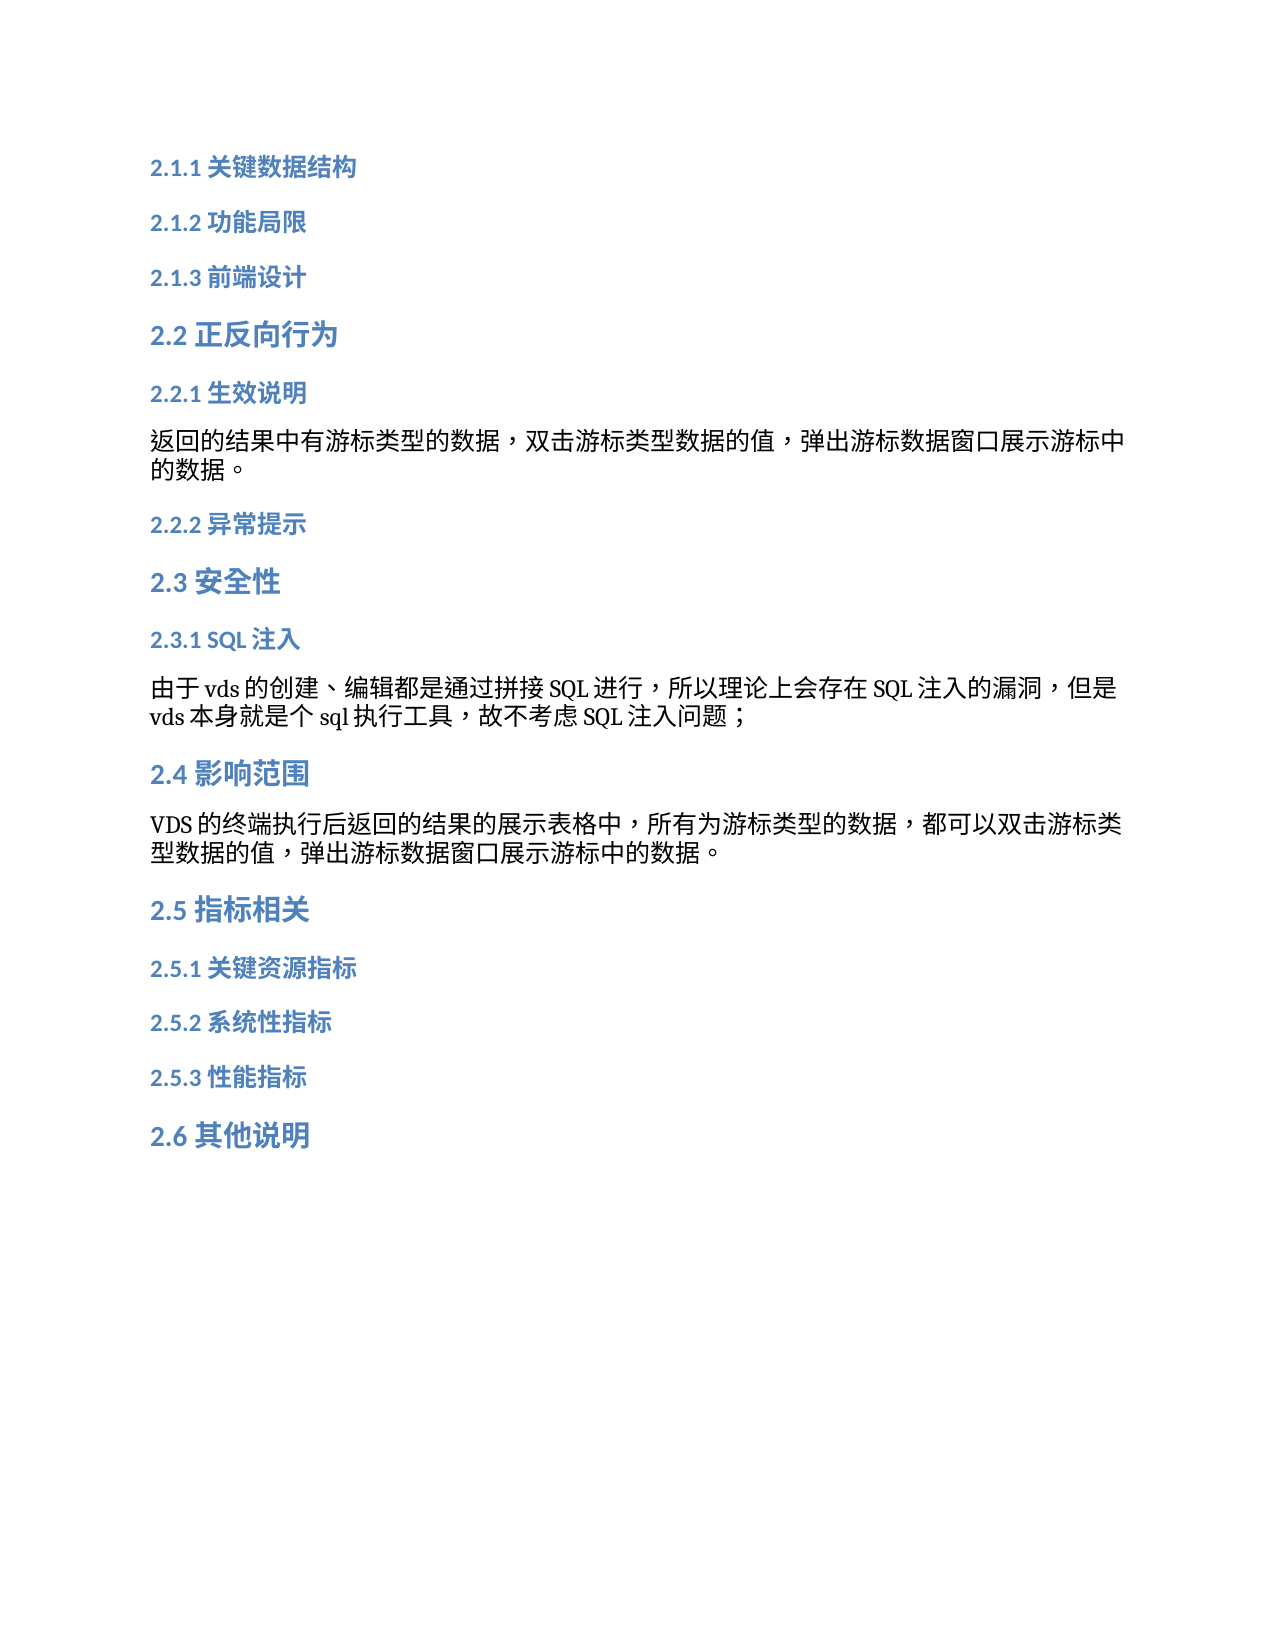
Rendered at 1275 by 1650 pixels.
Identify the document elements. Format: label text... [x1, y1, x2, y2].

subtitle 2.2 正反向行为 [150, 315, 1125, 354]
text VDS的终端执行后返回的结果的展示表格中，所有为游标类型的数据，都可以双击游标类型数据的值，弹出游标数据窗口展示游标中的数据。 [150, 811, 1125, 869]
text 由于vds的创建、编辑都是通过拼接SQL进行，所以理论上会存在SQL注入的漏洞，但是vds本身就是个sql执行工具，故不考虑SQL注入问题； [150, 674, 1125, 732]
subtitle 2.5 指标相关 [150, 890, 1125, 929]
subtitle 2.5.1 关键资源指标 [150, 950, 1125, 984]
subtitle 2.6 其他说明 [150, 1115, 1125, 1154]
subtitle 2.1.2 功能局限 [150, 205, 1125, 239]
subtitle 2.4 影响范围 [150, 753, 1125, 793]
subtitle 2.3 安全性 [150, 561, 1125, 601]
subtitle 2.1.3 前端设计 [150, 260, 1125, 294]
subtitle 2.2.1 生效说明 [150, 375, 1125, 409]
subtitle 2.2.2 异常提示 [150, 506, 1125, 540]
subtitle 2.5.2 系统性指标 [150, 1005, 1125, 1039]
subtitle 2.1.1 关键数据结构 [150, 150, 1125, 184]
text 返回的结果中有游标类型的数据，双击游标类型数据的值，弹出游标数据窗口展示游标中的数据。 [150, 428, 1125, 486]
subtitle 2.3.1 SQL注入 [150, 622, 1125, 656]
subtitle 2.5.3 性能指标 [150, 1060, 1125, 1094]
